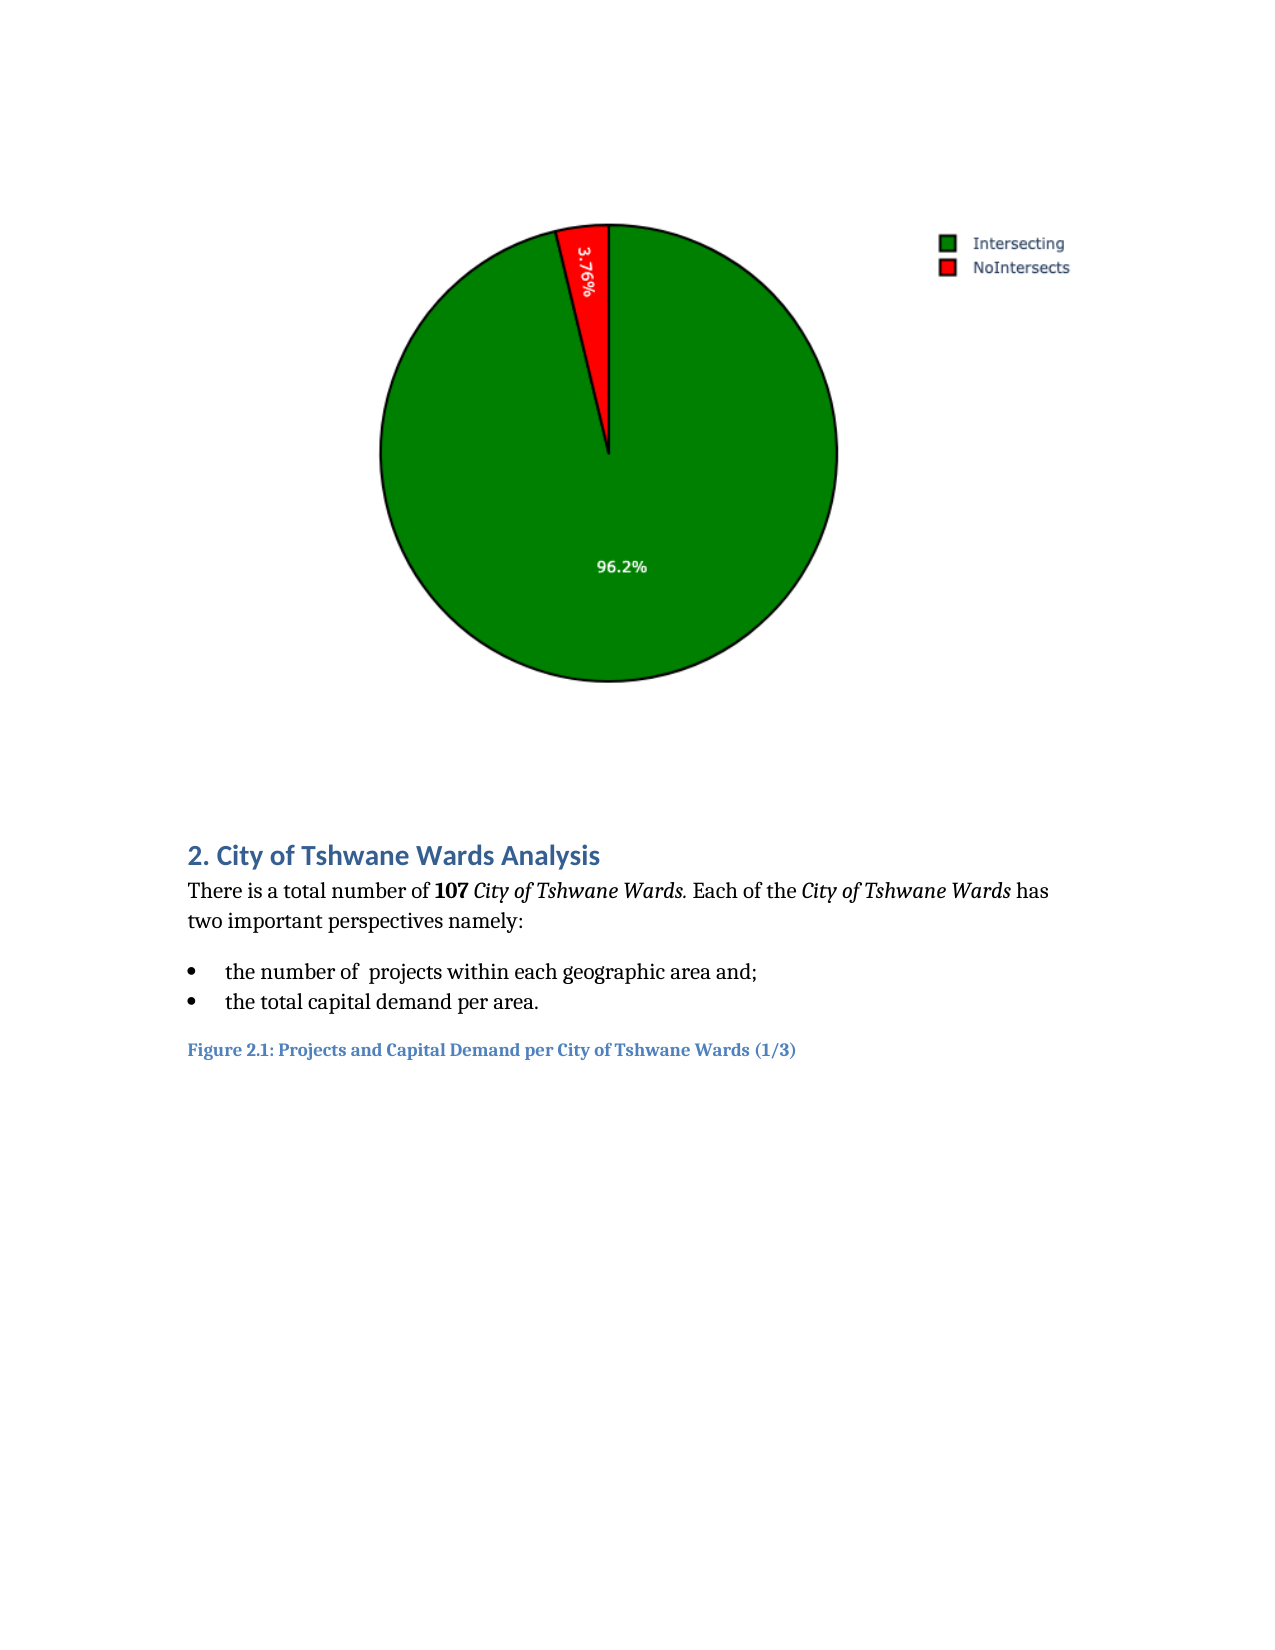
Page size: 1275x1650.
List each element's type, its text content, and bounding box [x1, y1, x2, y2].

text Figure 2.1: Projects and Capital Demand per City of Tshwane Wards (1/3) [187, 1040, 1087, 1062]
list the total capital demand per area. [187, 989, 1087, 1015]
picture [206, 150, 1093, 783]
list the number of projects within each geographic area and; [187, 959, 1087, 985]
text There is a total number of 107 City of Tshwane Wards. Each of the City of Tshwane Wards has two important perspectives namely: [187, 877, 1087, 934]
subtitle 2. City of Tshwane Wards Analysis [187, 837, 1087, 872]
